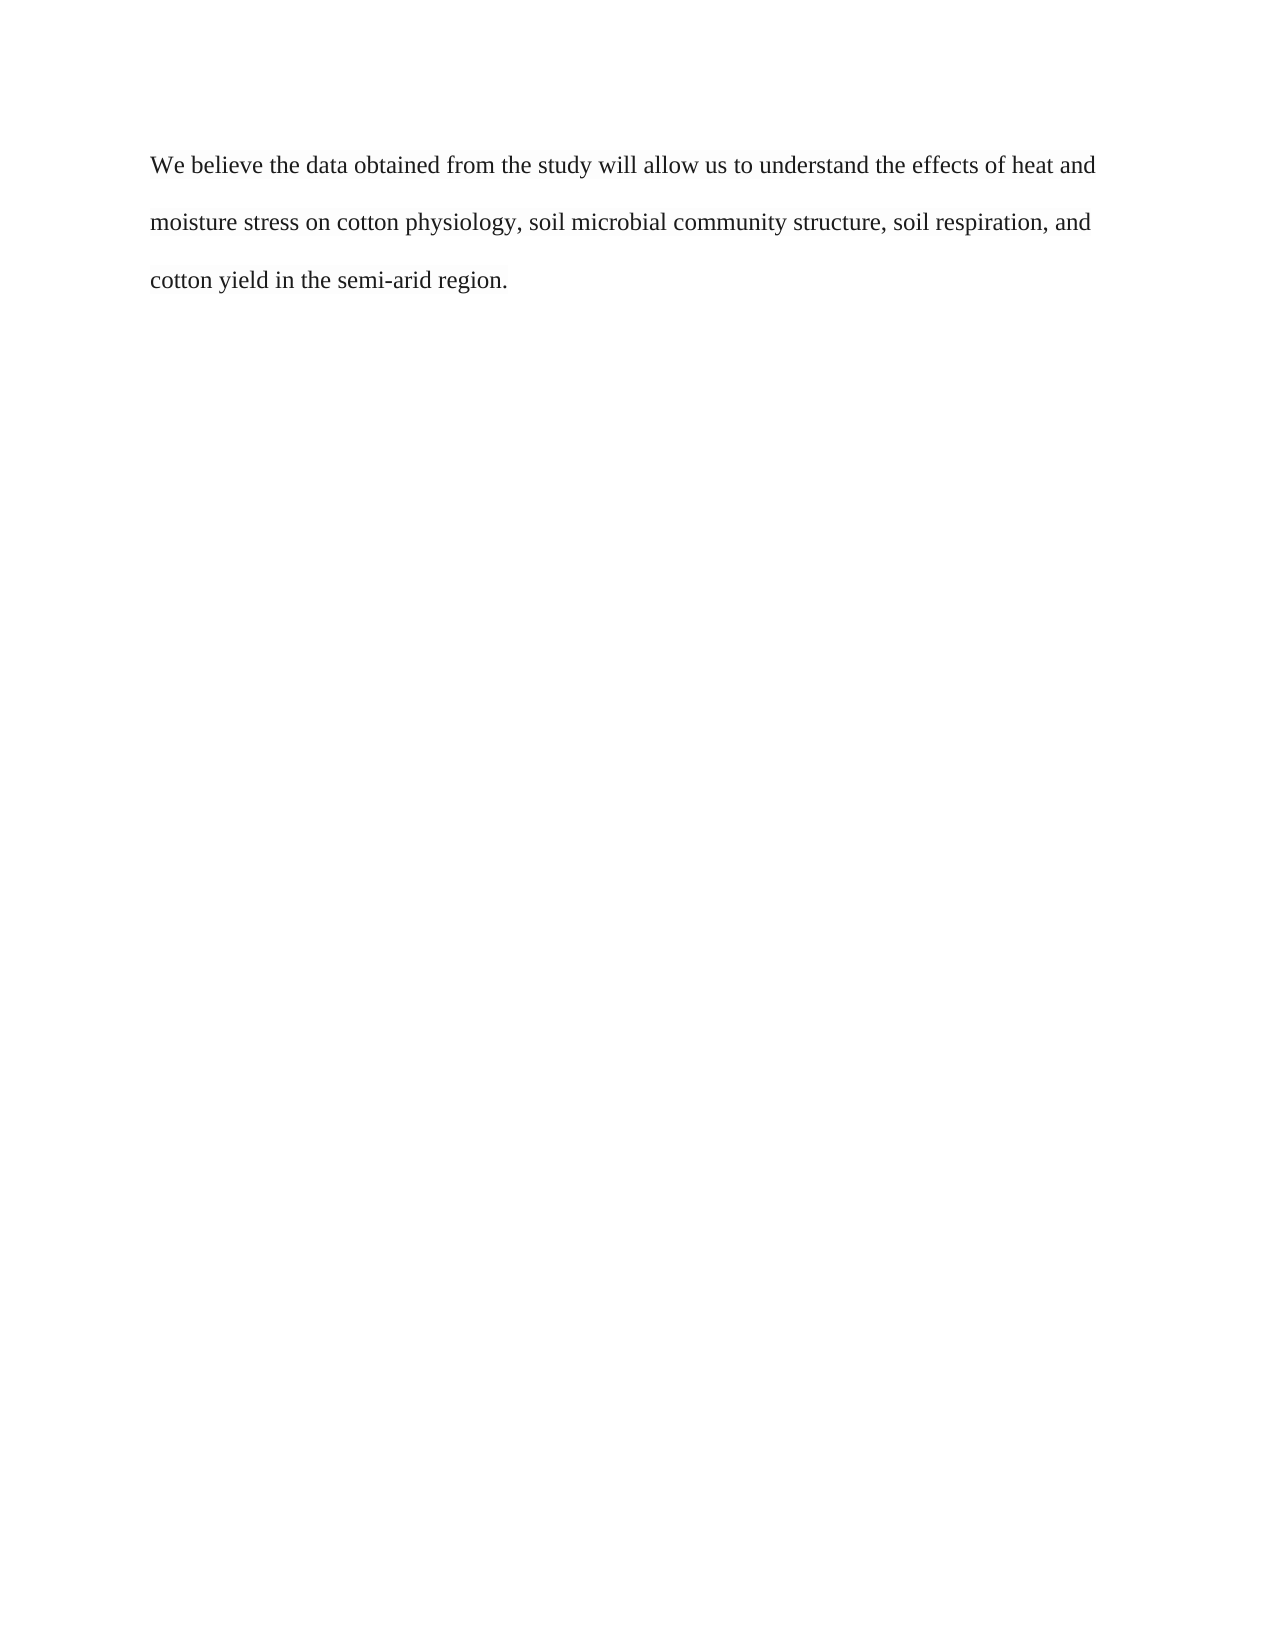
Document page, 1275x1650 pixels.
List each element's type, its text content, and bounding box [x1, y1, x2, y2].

text We believe the data obtained from the study will allow us to understand the effects of heat and moisture stress on cotton physiology, soil microbial community structure, soil respiration, and cotton yield in the semi-arid region. [150, 150, 1125, 294]
